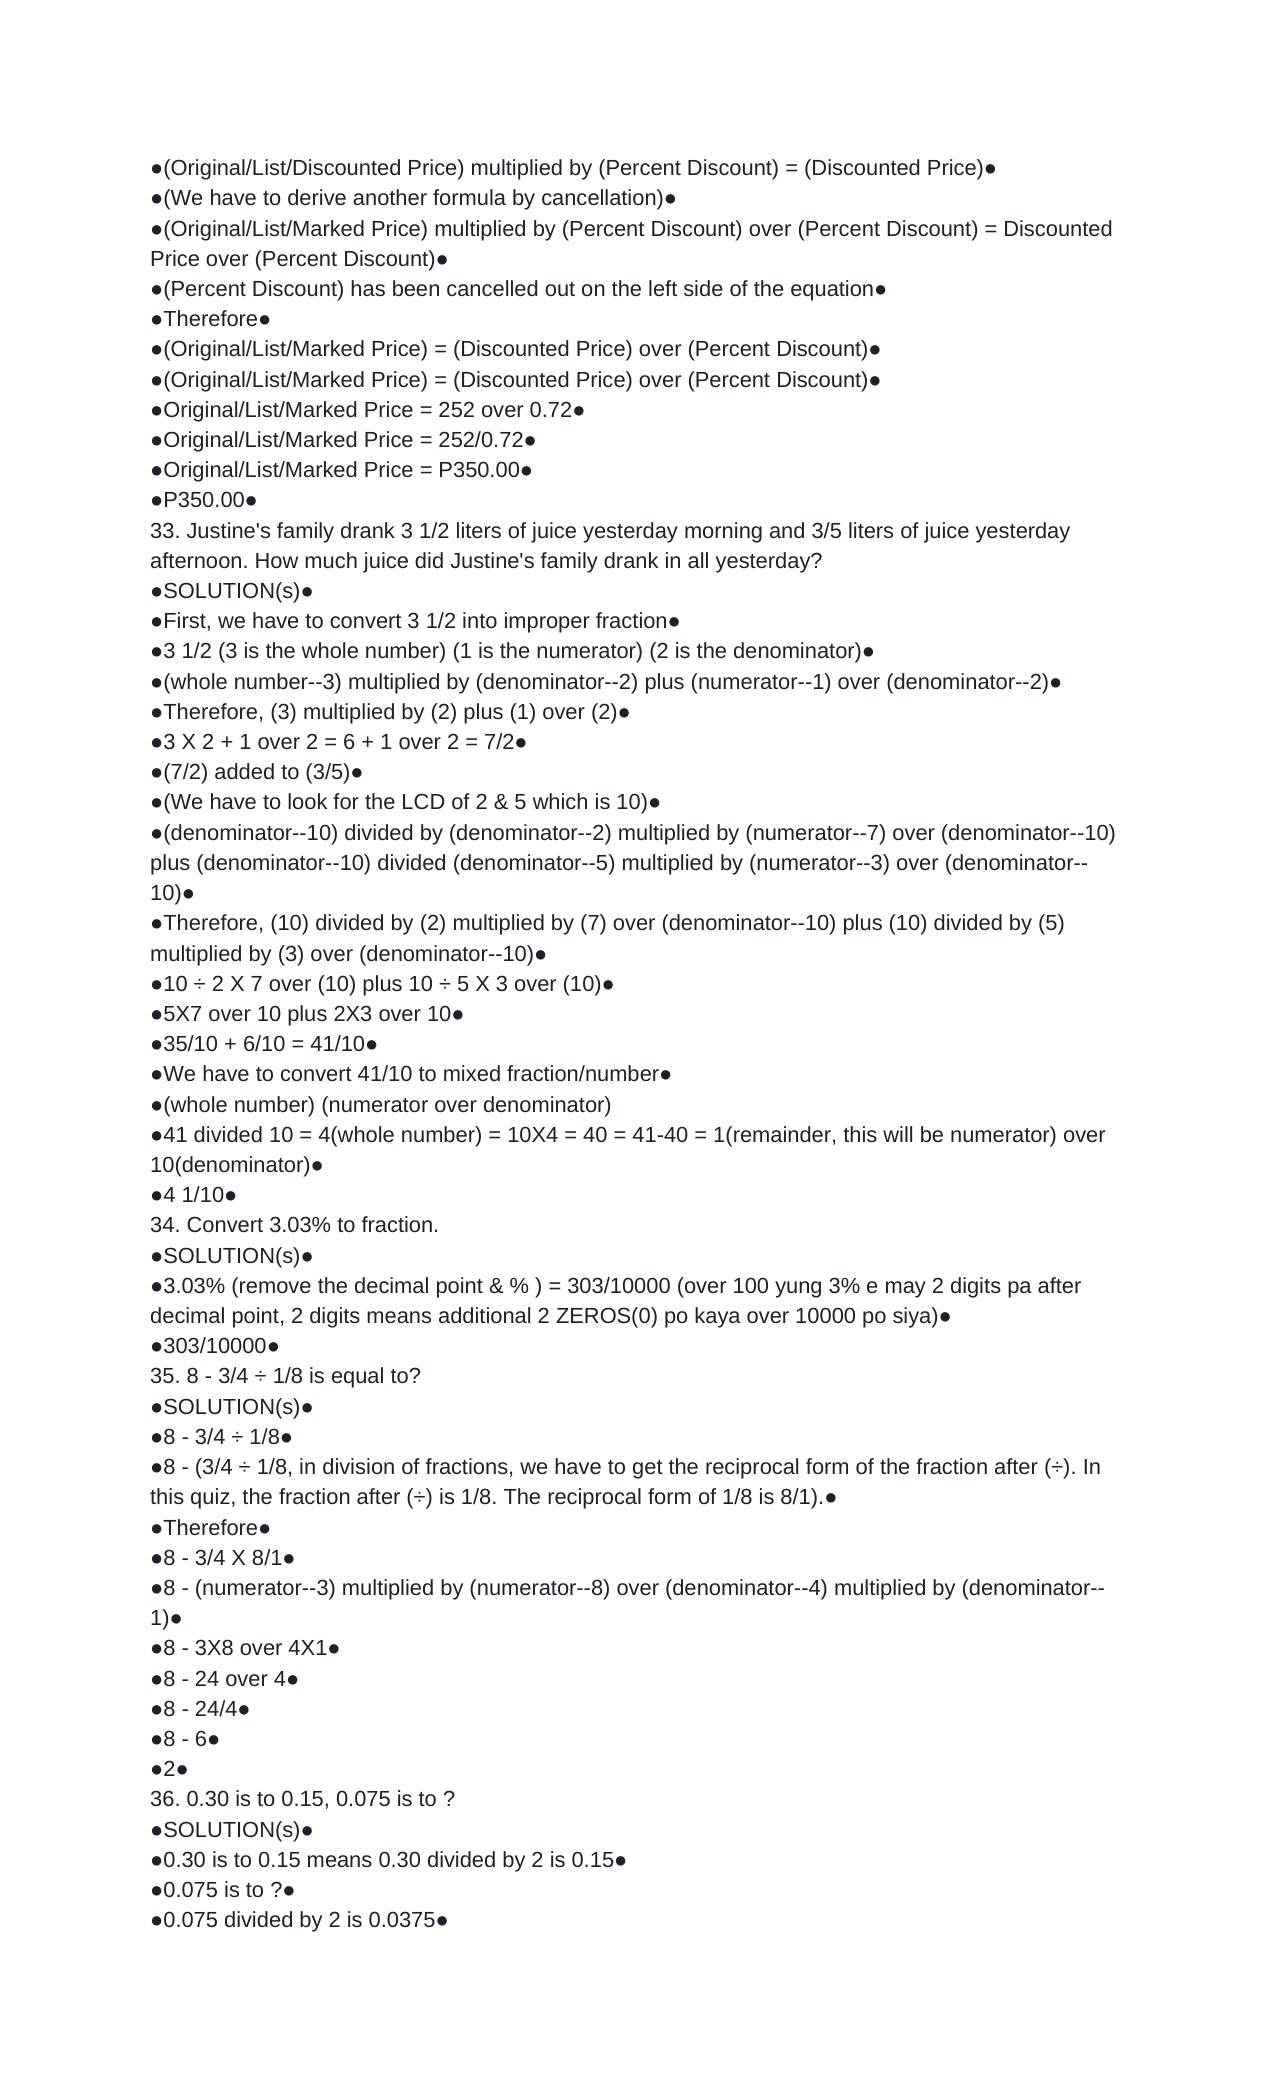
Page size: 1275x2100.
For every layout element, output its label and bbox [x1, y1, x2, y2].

text [150, 150, 1125, 1932]
